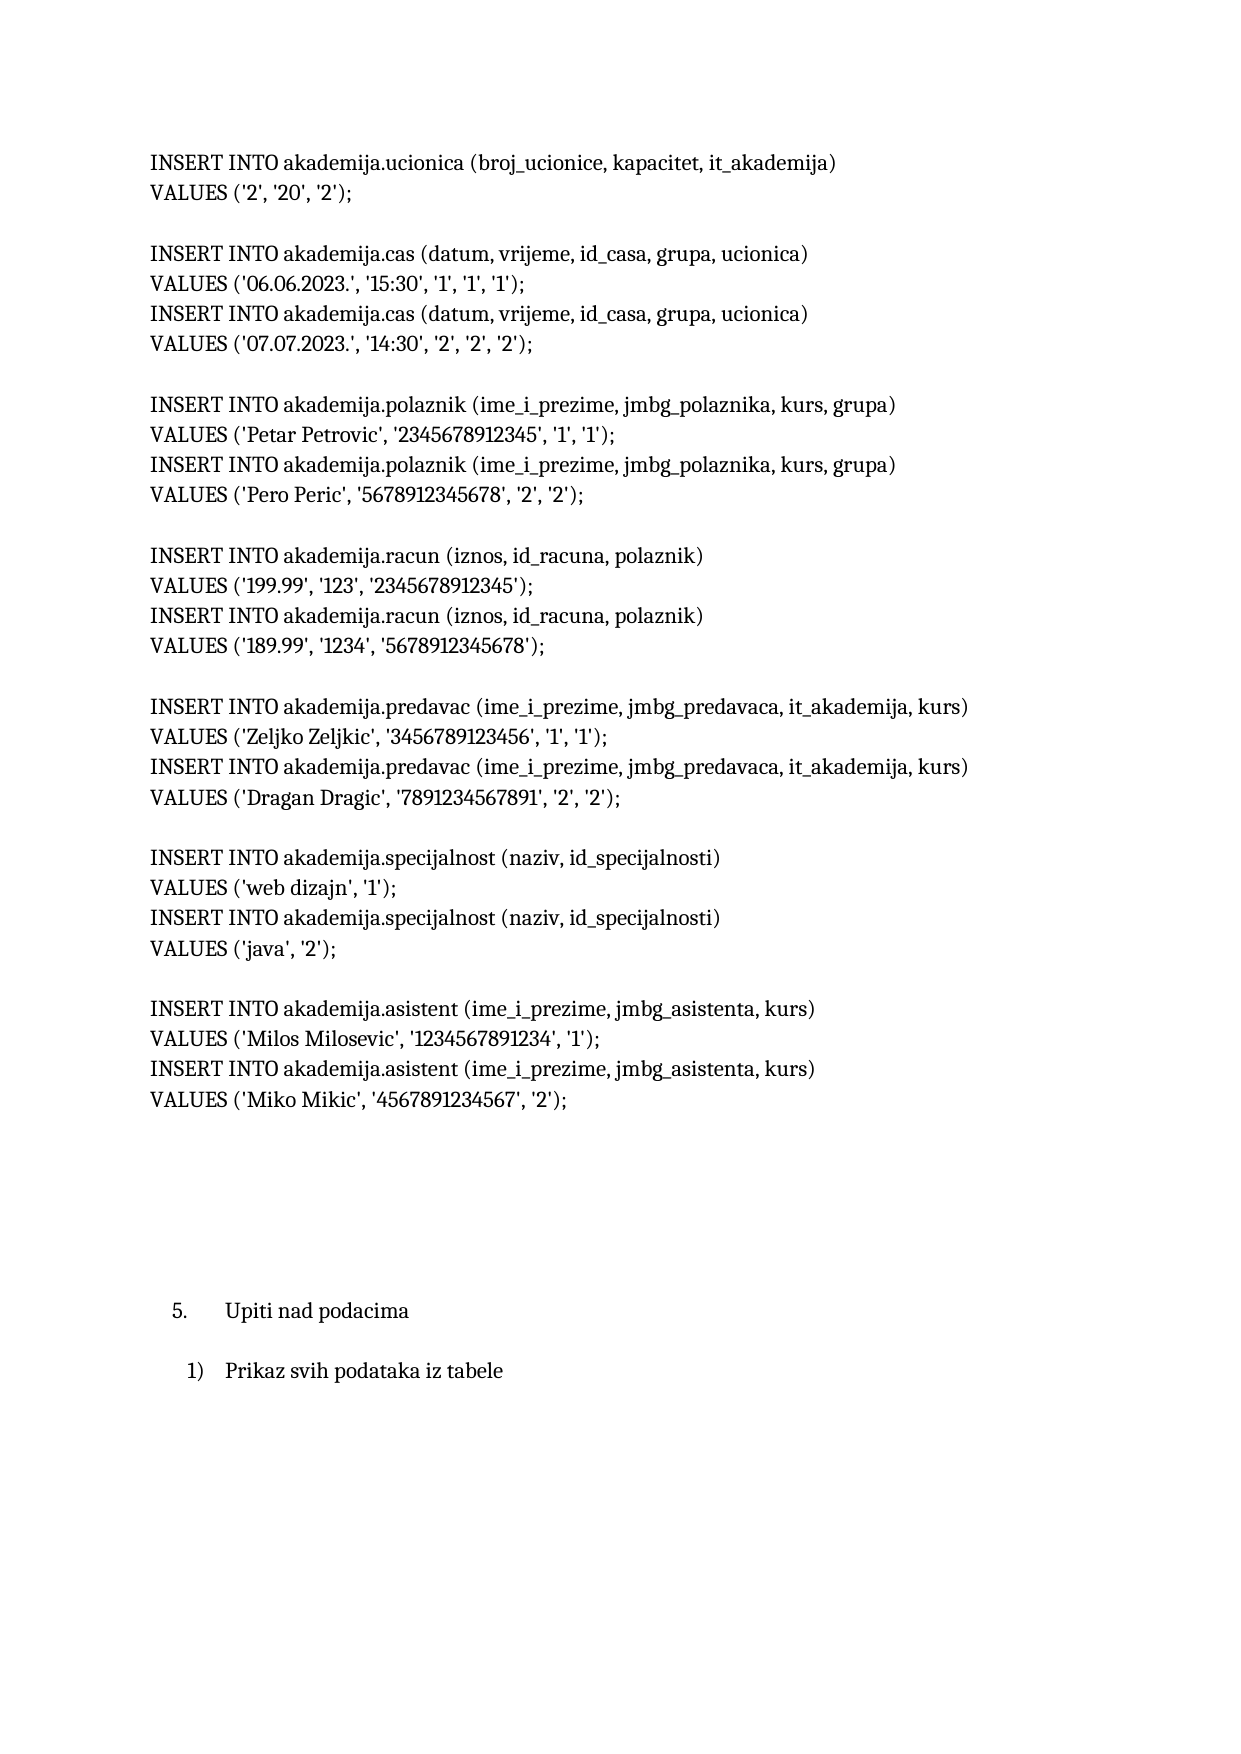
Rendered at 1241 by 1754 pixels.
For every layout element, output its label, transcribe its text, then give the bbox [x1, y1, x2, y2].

text VALUES ('2', '20', '2'); [150, 180, 1090, 207]
text INSERT INTO akademija.polaznik (ime_i_prezime, jmbg_polaznika, kurs, grupa) [150, 392, 1090, 418]
text VALUES ('199.99', '123', '2345678912345'); [150, 573, 1090, 599]
text VALUES ('Miko Mikic', '4567891234567', '2'); [150, 1086, 1090, 1113]
text INSERT INTO akademija.predavac (ime_i_prezime, jmbg_predavaca, it_akademija, kurs) [150, 694, 1090, 720]
list Prikaz svih podataka iz tabele [187, 1358, 1090, 1385]
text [150, 150, 1090, 176]
text VALUES ('java', '2'); [150, 935, 1090, 962]
text VALUES ('Milos Milosevic', '1234567891234', '1'); [150, 1026, 1090, 1052]
text INSERT INTO akademija.asistent (ime_i_prezime, jmbg_asistenta, kurs) [150, 1056, 1090, 1083]
text INSERT INTO akademija.polaznik (ime_i_prezime, jmbg_polaznika, kurs, grupa) [150, 452, 1090, 478]
list Upiti nad podacima [187, 1298, 1090, 1324]
text INSERT INTO akademija.specijalnost (naziv, id_specijalnosti) [150, 845, 1090, 871]
text INSERT INTO akademija.specijalnost (naziv, id_specijalnosti) [150, 905, 1090, 932]
text VALUES ('Zeljko Zeljkic', '3456789123456', '1', '1'); [150, 724, 1090, 750]
text INSERT INTO akademija.cas (datum, vrijeme, id_casa, grupa, ucionica) [150, 241, 1090, 267]
text VALUES ('Pero Peric', '5678912345678', '2', '2'); [150, 482, 1090, 509]
text VALUES ('Petar Petrovic', '2345678912345', '1', '1'); [150, 422, 1090, 448]
text INSERT INTO akademija.racun (iznos, id_racuna, polaznik) [150, 543, 1090, 569]
text INSERT INTO akademija.cas (datum, vrijeme, id_casa, grupa, ucionica) [150, 301, 1090, 327]
text VALUES ('189.99', '1234', '5678912345678'); [150, 633, 1090, 660]
text INSERT INTO akademija.racun (iznos, id_racuna, polaznik) [150, 603, 1090, 629]
text INSERT INTO akademija.predavac (ime_i_prezime, jmbg_predavaca, it_akademija, kurs) [150, 754, 1090, 781]
text VALUES ('Dragan Dragic', '7891234567891', '2', '2'); [150, 784, 1090, 811]
text INSERT INTO akademija.asistent (ime_i_prezime, jmbg_asistenta, kurs) [150, 996, 1090, 1022]
text VALUES ('web dizajn', '1'); [150, 875, 1090, 901]
text VALUES ('06.06.2023.', '15:30', '1', '1', '1'); [150, 271, 1090, 297]
text VALUES ('07.07.2023.', '14:30', '2', '2', '2'); [150, 331, 1090, 358]
